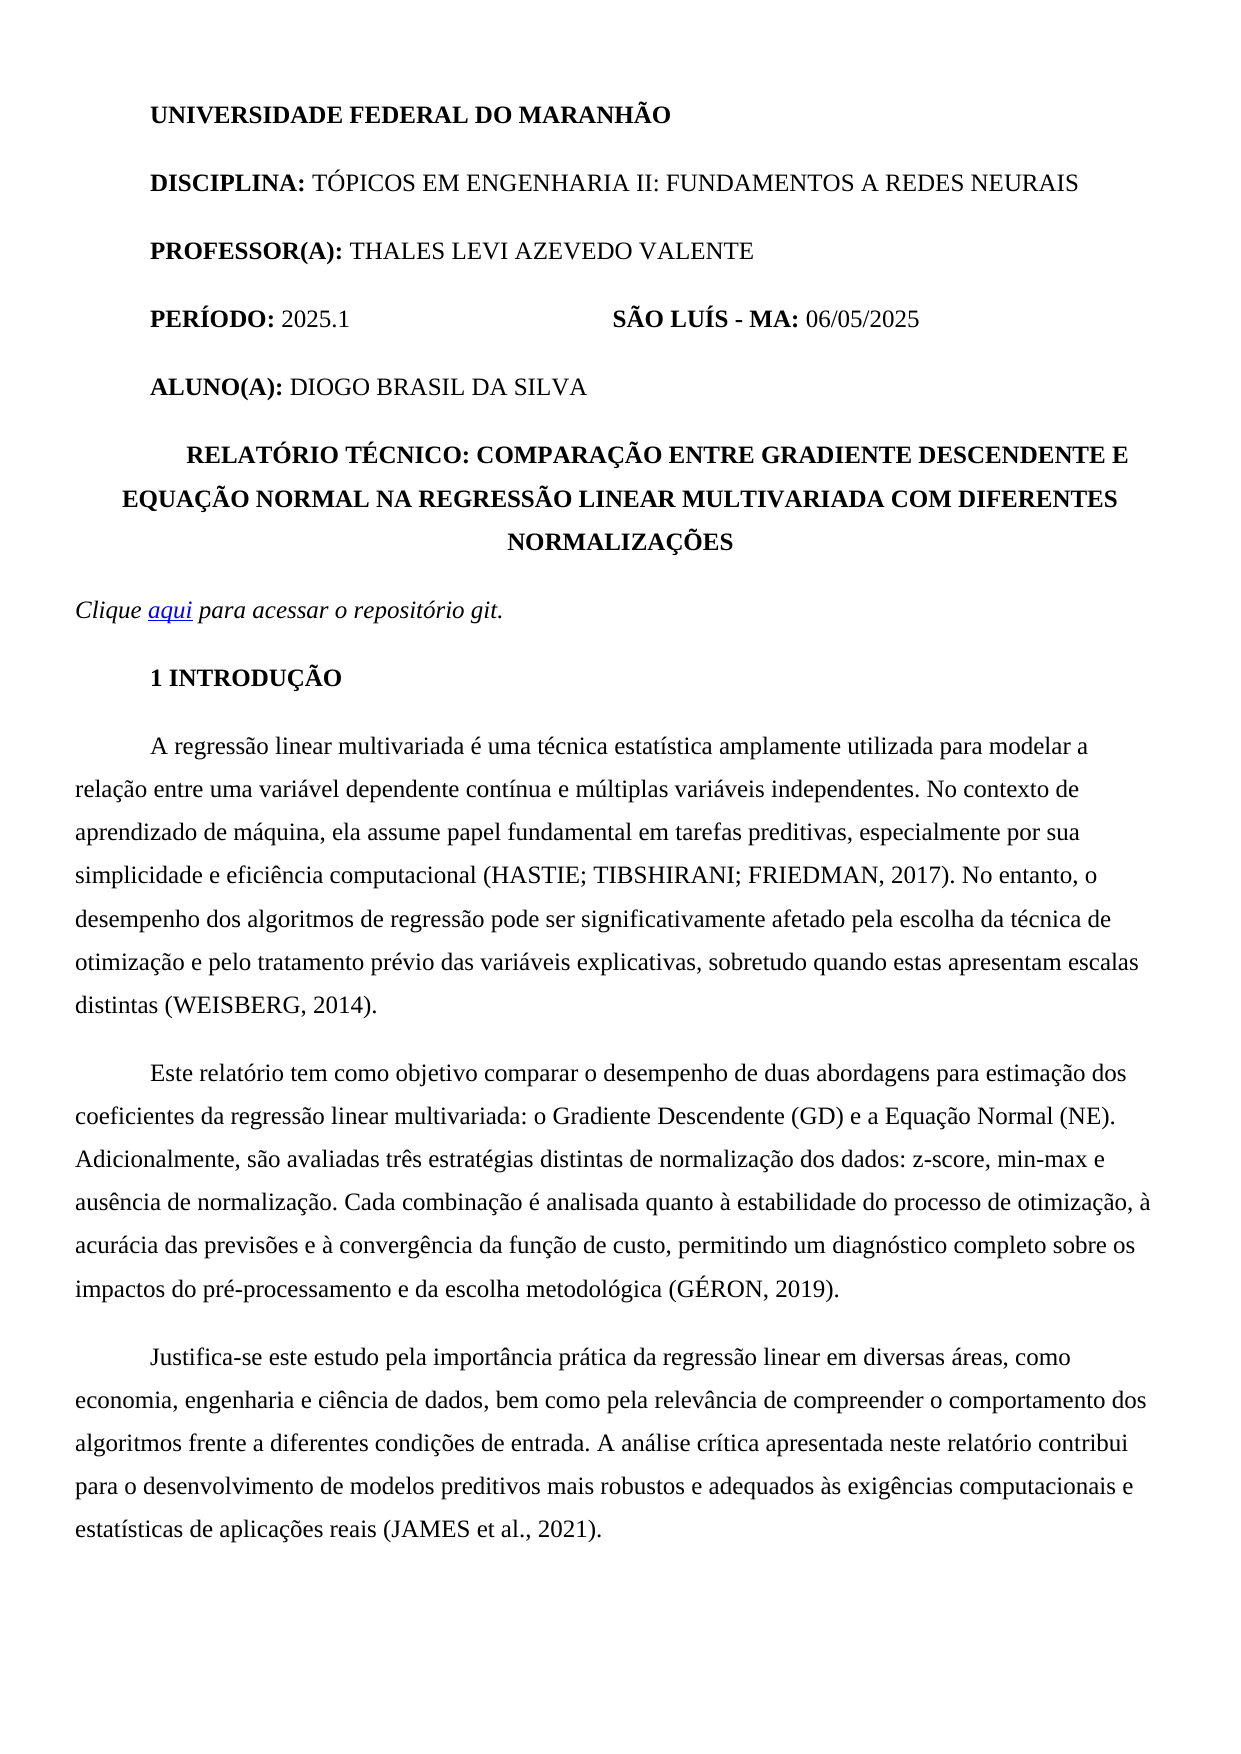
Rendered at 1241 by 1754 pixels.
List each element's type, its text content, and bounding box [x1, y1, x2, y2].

text A regressão linear multivariada é uma técnica estatística amplamente utilizada para modelar a relação entre uma variável dependente contínua e múltiplas variáveis independentes. No contexto de aprendizado de máquina, ela assume papel fundamental em tarefas preditivas, especialmente por sua simplicidade e eficiência computacional (HASTIE; TIBSHIRANI; FRIEDMAN, 2017). No entanto, o desempenho dos algoritmos de regressão pode ser significativamente afetado pela escolha da técnica de otimização e pelo tratamento prévio das variáveis explicativas, sobretudo quando estas apresentam escalas distintas (WEISBERG, 2014). [75, 731, 1165, 1019]
text Justifica-se este estudo pela importância prática da regressão linear em diversas áreas, como economia, engenharia e ciência de dados, bem como pela relevância de compreender o comportamento dos algoritmos frente a diferentes condições de entrada. A análise crítica apresentada neste relatório contribui para o desenvolvimento de modelos preditivos mais robustos e adequados às exigências computacionais e estatísticas de aplicações reais (JAMES et al., 2021). [75, 1342, 1165, 1543]
text UNIVERSIDADE FEDERAL DO MARANHÃO [75, 100, 1165, 129]
text PROFESSOR(A): THALES LEVI AZEVEDO VALENTE [75, 236, 1165, 265]
text Clique aqui para acessar o repositório git. [75, 595, 1165, 624]
title 1 INTRODUÇÃO [75, 663, 1165, 692]
text PERÍODO: 2025.1 SÃO LUÍS - MA: 06/05/2025 [75, 304, 1165, 333]
text RELATÓRIO TÉCNICO: COMPARAÇÃO ENTRE GRADIENTE DESCENDENTE E EQUAÇÃO NORMAL NA REGRESSÃO LINEAR MULTIVARIADA COM DIFERENTES NORMALIZAÇÕES [75, 441, 1165, 556]
text Este relatório tem como objetivo comparar o desempenho de duas abordagens para estimação dos coeficientes da regressão linear multivariada: o Gradiente Descendente (GD) e a Equação Normal (NE). Adicionalmente, são avaliadas três estratégias distintas de normalização dos dados: z-score, min-max e ausência de normalização. Cada combinação é analisada quanto à estabilidade do processo de otimização, à acurácia das previsões e à convergência da função de custo, permitindo um diagnóstico completo sobre os impactos do pré-processamento e da escolha metodológica (GÉRON, 2019). [75, 1058, 1165, 1302]
text ALUNO(A): DIOGO BRASIL DA SILVA [75, 372, 1165, 401]
text DISCIPLINA: TÓPICOS EM ENGENHARIA II: FUNDAMENTOS A REDES NEURAIS [75, 168, 1165, 197]
